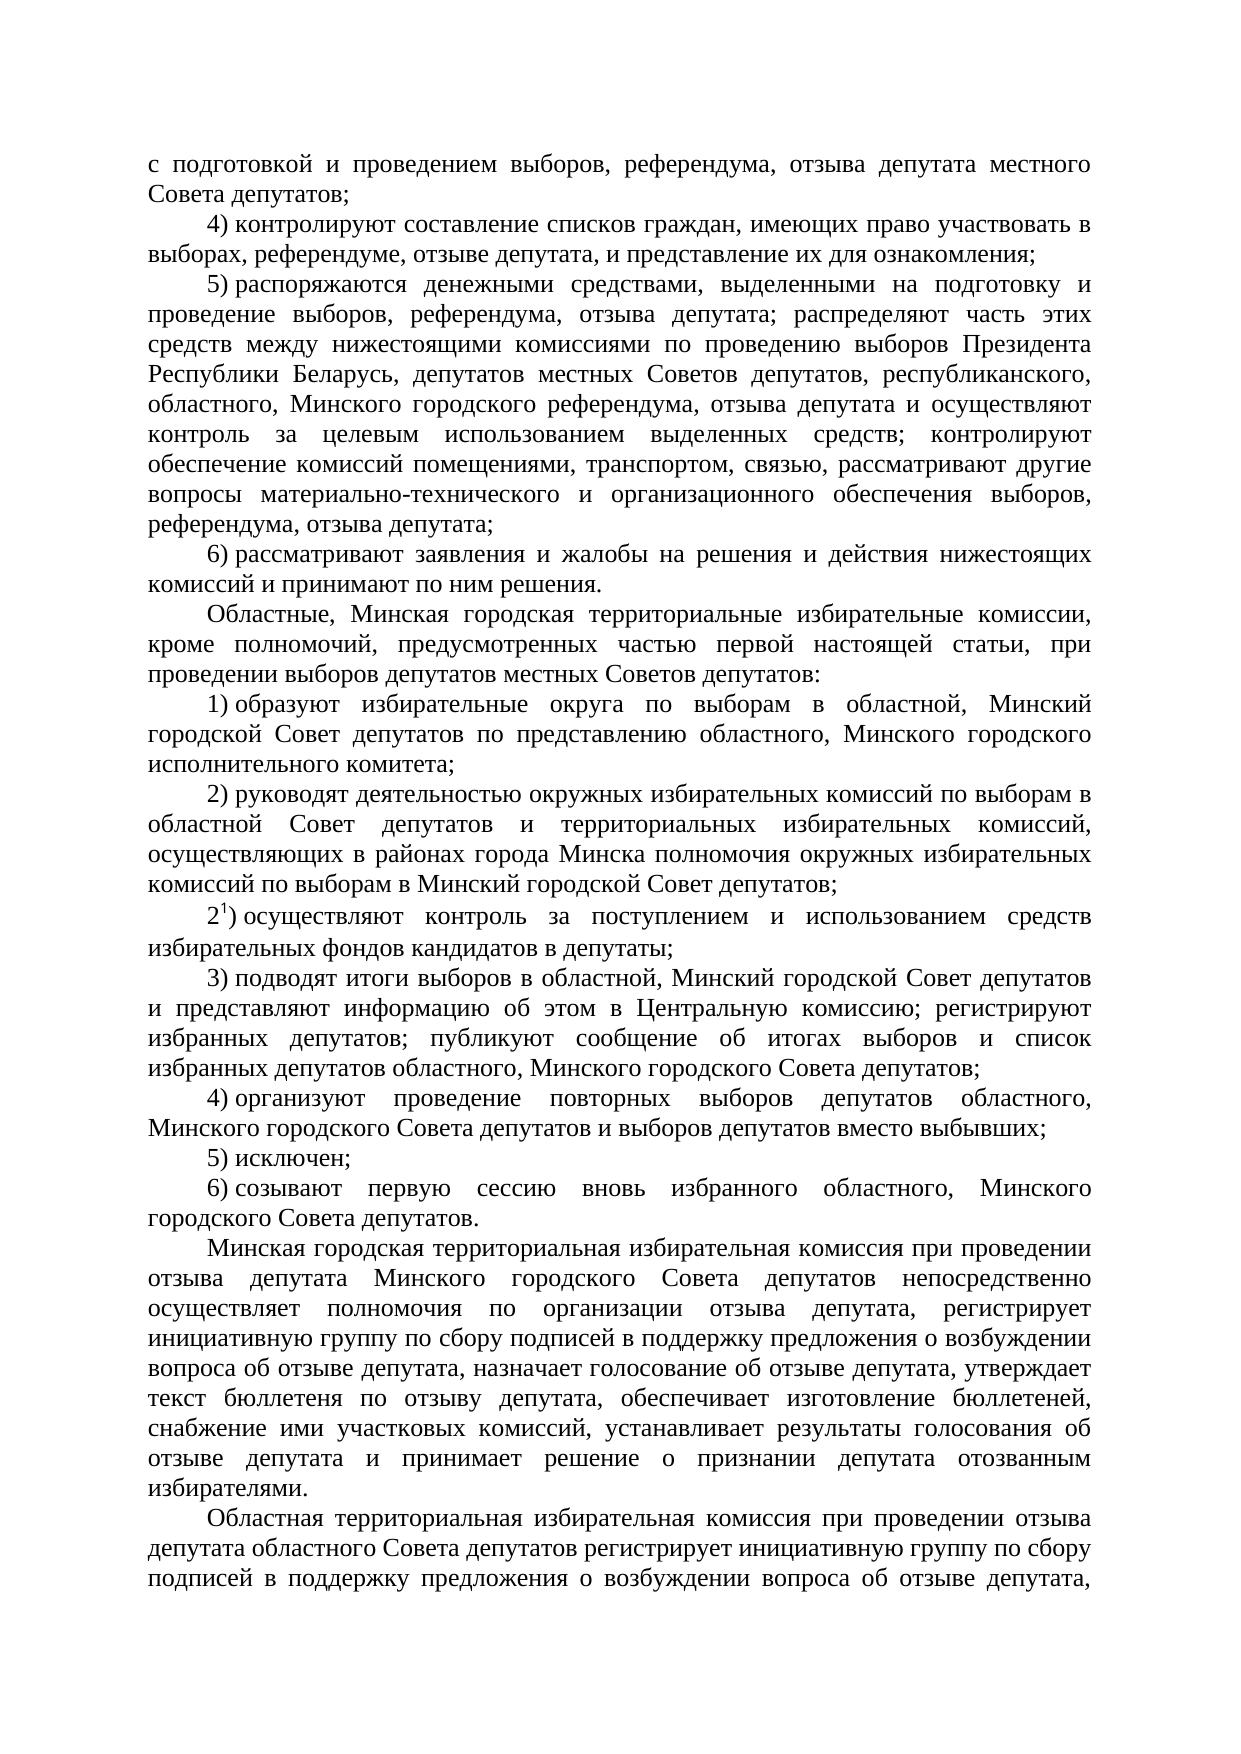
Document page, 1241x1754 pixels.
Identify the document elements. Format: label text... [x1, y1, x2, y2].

text 6) созывают первую сессию вновь избранного областного, Минского городского Совета депутатов. [148, 1172, 1093, 1232]
text 4) организуют проведение повторных выборов депутатов областного, Минского городского Совета депутатов и выборов депутатов вместо выбывших; [148, 1082, 1093, 1142]
text 21) осуществляют контроль за поступлением и использованием средств избирательных фондов кандидатов в депутаты; [148, 898, 1093, 962]
text 2) руководят деятельностью окружных избирательных комиссий по выборам в областной Совет депутатов и территориальных избирательных комиссий, осуществляющих в районах города Минска полномочия окружных избирательных комиссий по выборам в Минский городской Совет депутатов; [148, 778, 1093, 898]
text 3) подводят итоги выборов в областной, Минский городской Совет депутатов и представляют информацию об этом в Центральную комиссию; регистрируют избранных депутатов; публикуют сообщение об итогах выборов и список избранных депутатов областного, Минского городского Совета депутатов; [148, 962, 1093, 1082]
text 6) рассматривают заявления и жалобы на решения и действия нижестоящих комиссий и принимают по ним решения. [148, 538, 1093, 598]
text Областные, Минская городская территориальные избирательные комиссии, кроме полномочий, предусмотренных частью первой настоящей статьи, при проведении выборов депутатов местных Советов депутатов: [148, 598, 1093, 688]
text 4) контролируют составление списков граждан, имеющих право участвовать в выборах, референдуме, отзыве депутата, и представление их для ознакомления; [148, 208, 1093, 268]
text 5) распоряжаются денежными средствами, выделенными на подготовку и проведение выборов, референдума, отзыва депутата; распределяют часть этих средств между нижестоящими комиссиями по проведению выборов Президента Республики Беларусь, депутатов местных Советов депутатов, республиканского, областного, Минского городского референдума, отзыва депутата и осуществляют контроль за целевым использованием выделенных средств; контролируют обеспечение комиссий помещениями, транспортом, связью, рассматривают другие вопросы материально-технического и организационного обеспечения выборов, референдума, отзыва депутата; [148, 268, 1093, 538]
text 1) образуют избирательные округа по выборам в областной, Минский городской Совет депутатов по представлению областного, Минского городского исполнительного комитета; [148, 688, 1093, 778]
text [148, 1502, 1093, 1592]
text 5) исключен; [148, 1142, 1093, 1172]
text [148, 148, 1093, 208]
text Минская городская территориальная избирательная комиссия при проведении отзыва депутата Минского городского Совета депутатов непосредственно осуществляет полномочия по организации отзыва депутата, регистрирует инициативную группу по сбору подписей в поддержку предложения о возбуждении вопроса об отзыве депутата, назначает голосование об отзыве депутата, утверждает текст бюллетеня по отзыву депутата, обеспечивает изготовление бюллетеней, снабжение ими участковых комиссий, устанавливает результаты голосования об отзыве депутата и принимает решение о признании депутата отозванным избирателями. [148, 1232, 1093, 1502]
